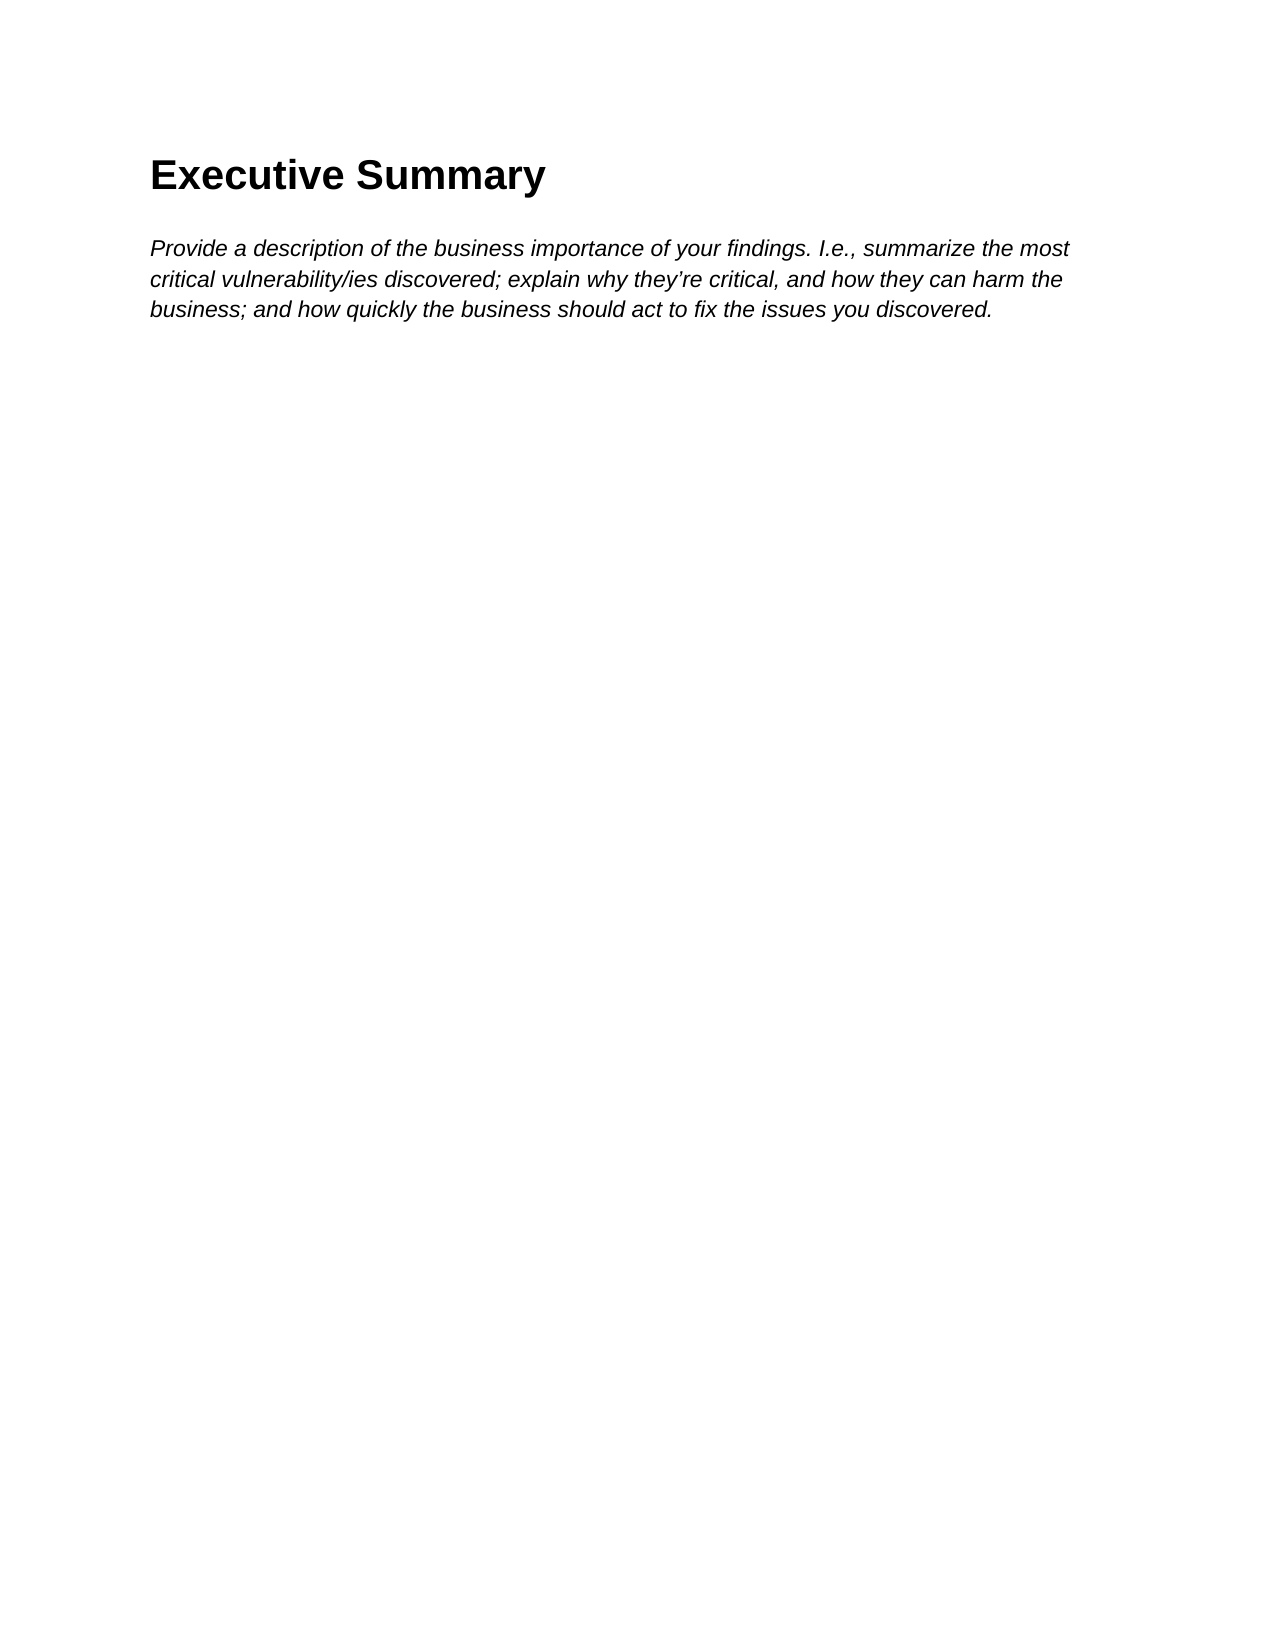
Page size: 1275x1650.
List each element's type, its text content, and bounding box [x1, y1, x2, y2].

text Executive Summary [150, 150, 1125, 198]
text Provide a description of the business importance of your findings. I.e., summarize the most critical vulnerability/ies discovered; explain why they’re critical, and how they can harm the business; and how quickly the business should act to fix the issues you discovered. [150, 235, 1125, 322]
